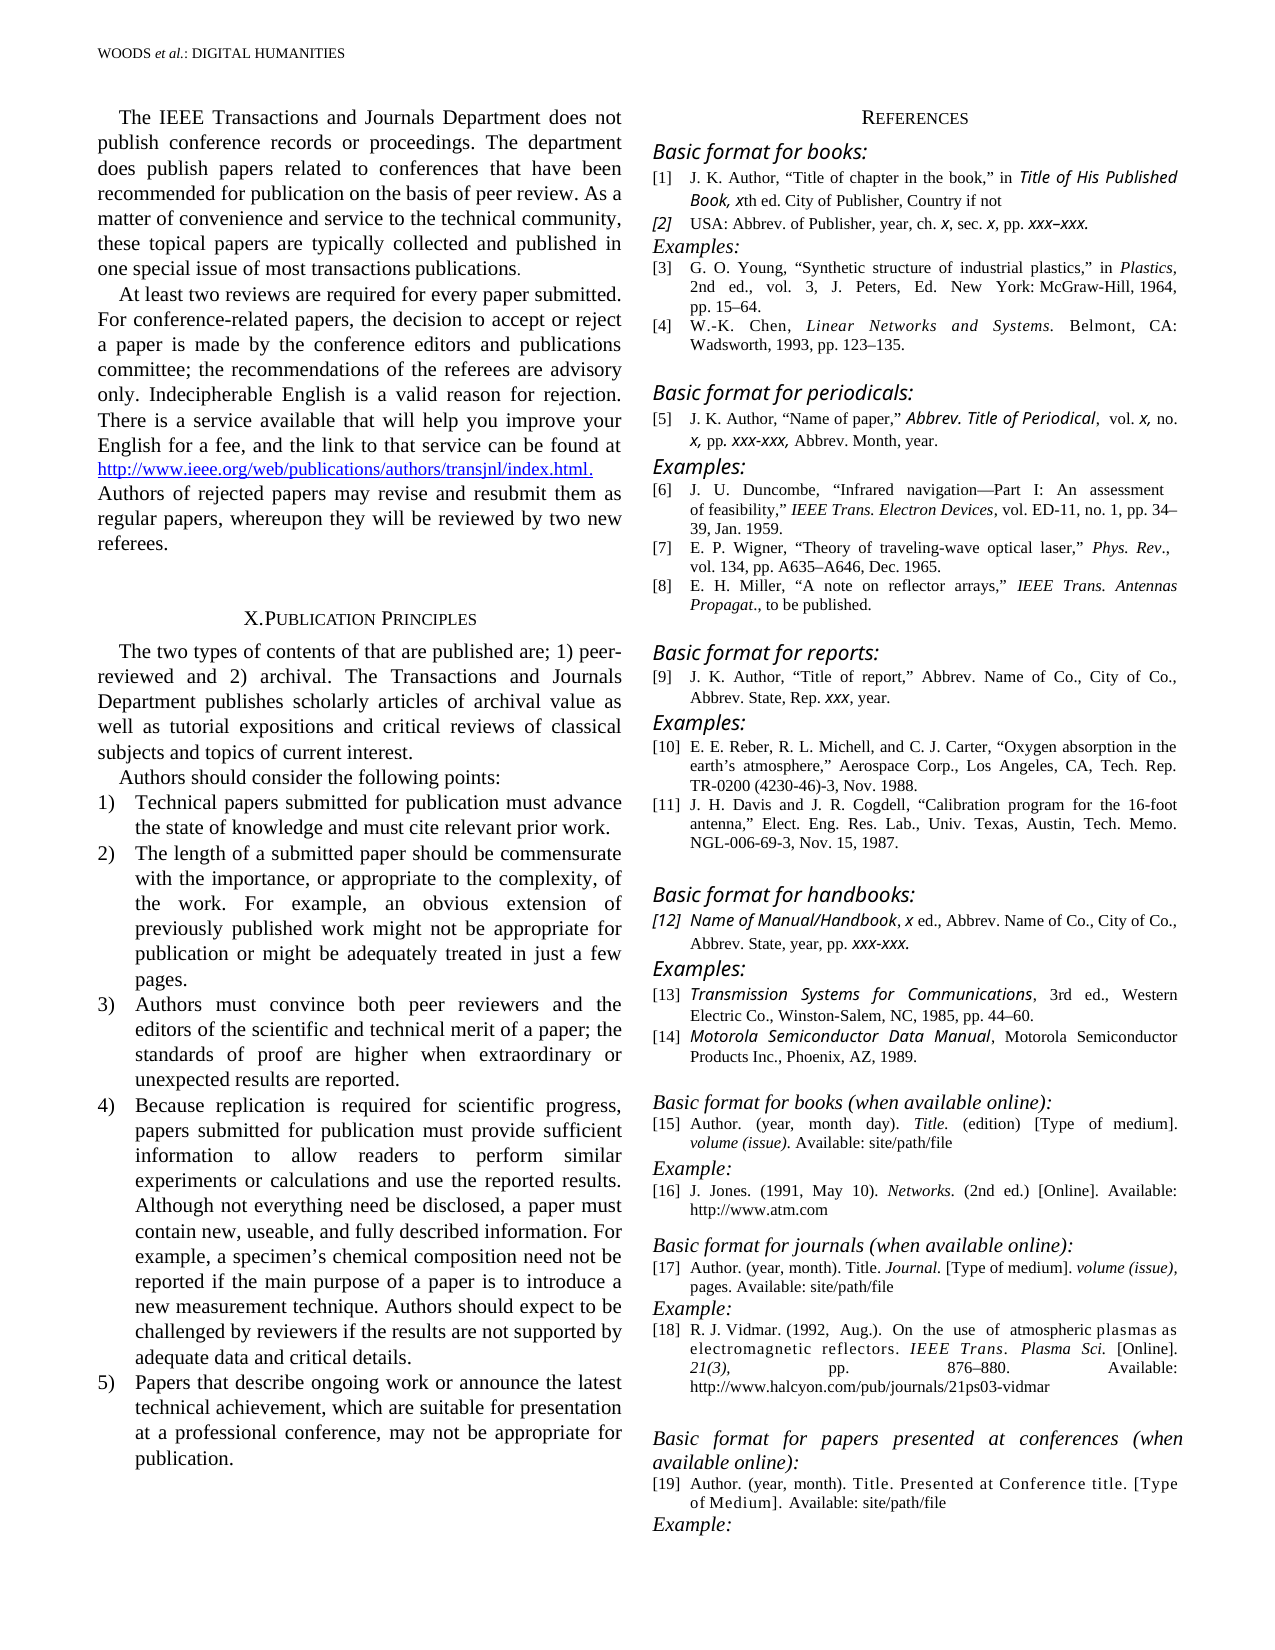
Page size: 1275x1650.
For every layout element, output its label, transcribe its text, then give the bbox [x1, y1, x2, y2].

text Examples: [652, 954, 1177, 983]
text J. K. Author, “Title of report,” Abbrev. Name of Co., City of Co., Abbrev. State, Rep. xxx, year. [652, 667, 1177, 708]
text Authors should consider the following points: [97, 765, 622, 789]
subtitle Publication Principles [97, 606, 622, 630]
text Basic format for handbooks: [652, 880, 1177, 909]
text Basic format for reports: [652, 638, 1177, 667]
text G. O. Young, “Synthetic structure of industrial plastics,” in Plastics, 2nd ed., vol. 3, J. Peters, Ed. New York: McGraw-Hill, 1964, pp. 15–64. [652, 258, 1177, 316]
text Examples: [652, 708, 1177, 737]
text W.-K. Chen, Linear Networks and Systems. Belmont, CA: Wadsworth, 1993, pp. 123–135. [652, 316, 1177, 354]
list The length of a submitted paper should be commensurate with the importance, or appropriate to the complexity, of the work. For example, an obvious extension of previously published work might not be appropriate for publication or might be adequately treated in just a few pages. [97, 840, 622, 991]
text Author. (year, month). Title. Journal. [Type of medium]. volume (issue), pages. Available: site/path/file [652, 1258, 1177, 1296]
text References [652, 105, 1177, 129]
text The IEEE Transactions and Journals Department does not publish conference records or proceedings. The department does publish papers related to conferences that have been recommended for publication on the basis of peer review. As a matter of convenience and service to the technical community, these topical papers are typically collected and published in one special issue of most transactions publications. [97, 105, 622, 280]
text J. K. Author, “Title of chapter in the book,” in Title of His Published Book, xth ed. City of Publisher, Country if not [652, 166, 1177, 211]
text J. H. Davis and J. R. Cogdell, “Calibration program for the 16-foot antenna,” Elect. Eng. Res. Lab., Univ. Texas, Austin, Tech. Memo. NGL-006-69-3, Nov. 15, 1987. [652, 794, 1177, 852]
text Example: [652, 1512, 1179, 1536]
text E. H. Miller, “A note on reflector arrays,” IEEE Trans. Antennas Propagat., to be published. [652, 576, 1177, 614]
text Basic format for books (when available online): [652, 1091, 1184, 1114]
text Name of Manual/Handbook, x ed., Abbrev. Name of Co., City of Co., Abbrev. State, year, pp. xxx-xxx. [652, 909, 1177, 954]
text Author. (year, month day). Title. (edition) [Type of medium]. volume (issue). Available: site/path/file [652, 1114, 1177, 1152]
text Transmission Systems for Communications, 3rd ed., Western Electric Co., Winston-Salem, NC, 1985, pp. 44–60. [652, 983, 1177, 1024]
list Technical papers submitted for publication must advance the state of knowledge and must cite relevant prior work. [97, 790, 622, 839]
text Example: [652, 1156, 1179, 1180]
text E. P. Wigner, “Theory of traveling-wave optical laser,” Phys. Rev., vol. 134, pp. A635–A646, Dec. 1965. [652, 538, 1177, 576]
list Authors must convince both peer reviewers and the editors of the scientific and technical merit of a paper; the standards of proof are higher when extraordinary or unexpected results are reported. [97, 992, 622, 1091]
text Examples: [652, 234, 1179, 258]
text At least two reviews are required for every paper submitted. For conference-related papers, the decision to accept or reject a paper is made by the conference editors and publications committee; the recommendations of the referees are advisory only. Indecipherable English is a valid reason for rejection. There is a service available that will help you improve your English for a fee, and the link to that service can be found at http://www.ieee.org/web/publications/authors/transjnl/index.html. Authors of rejected papers may revise and resubmit them as regular papers, whereupon they will be reviewed by two new referees. [97, 281, 622, 555]
text J. Jones. (1991, May 10). Networks. (2nd ed.) [Online]. Available: http://www.atm.com [652, 1180, 1177, 1219]
text USA: Abbrev. of Publisher, year, ch. x, sec. x, pp. xxx–xxx. [652, 211, 1177, 234]
text R. J. Vidmar. (1992, Aug.). On the use of atmospheric plasmas as electromagnetic reflectors. IEEE Trans. Plasma Sci. [Online]. 21(3), pp. 876–880. Available: http://www.halcyon.com/pub/journals/21ps03-vidmar [652, 1320, 1177, 1396]
text J. K. Author, “Name of paper,” Abbrev. Title of Periodical, vol. x, no. x, pp. xxx-xxx, Abbrev. Month, year. [652, 406, 1177, 452]
text The two types of contents of that are published are; 1) peer-reviewed and 2) archival. The Transactions and Journals Department publishes scholarly articles of archival value as well as tutorial expositions and critical reviews of classical subjects and topics of current interest. [97, 639, 622, 764]
list Because replication is required for scientific progress, papers submitted for publication must provide sufficient information to allow readers to perform similar experiments or calculations and use the reported results. Although not everything need be disclosed, a paper must contain new, useable, and fully described information. For example, a specimen’s chemical composition need not be reported if the main purpose of a paper is to introduce a new measurement technique. Authors should expect to be challenged by reviewers if the results are not supported by adequate data and critical details. [97, 1092, 622, 1369]
text Basic format for journals (when available online): [652, 1234, 1140, 1258]
text Basic format for books: [652, 137, 1177, 166]
text Examples: [652, 452, 1177, 480]
text J. U. Duncombe, “Infrared navigation—Part I: An assessment of feasibility,” IEEE Trans. Electron Devices, vol. ED-11, no. 1, pp. 34–39, Jan. 1959. [652, 480, 1177, 538]
text E. E. Reber, R. L. Michell, and C. J. Carter, “Oxygen absorption in the earth’s atmosphere,” Aerospace Corp., Los Angeles, CA, Tech. Rep. TR-0200 (4230-46)-3, Nov. 1988. [652, 737, 1177, 794]
text Basic format for papers presented at conferences (when available online): [652, 1426, 1183, 1474]
list Papers that describe ongoing work or announce the latest technical achievement, which are suitable for presentation at a professional conference, may not be appropriate for publication. [97, 1370, 622, 1469]
text Author. (year, month). Title. Presented at Conference title. [Type of Medium]. Available: site/path/file [652, 1474, 1177, 1512]
text Motorola Semiconductor Data Manual, Motorola Semiconductor Products Inc., Phoenix, AZ, 1989. [652, 1024, 1177, 1066]
text Example: [652, 1296, 1140, 1320]
text Basic format for periodicals: [652, 378, 1177, 406]
